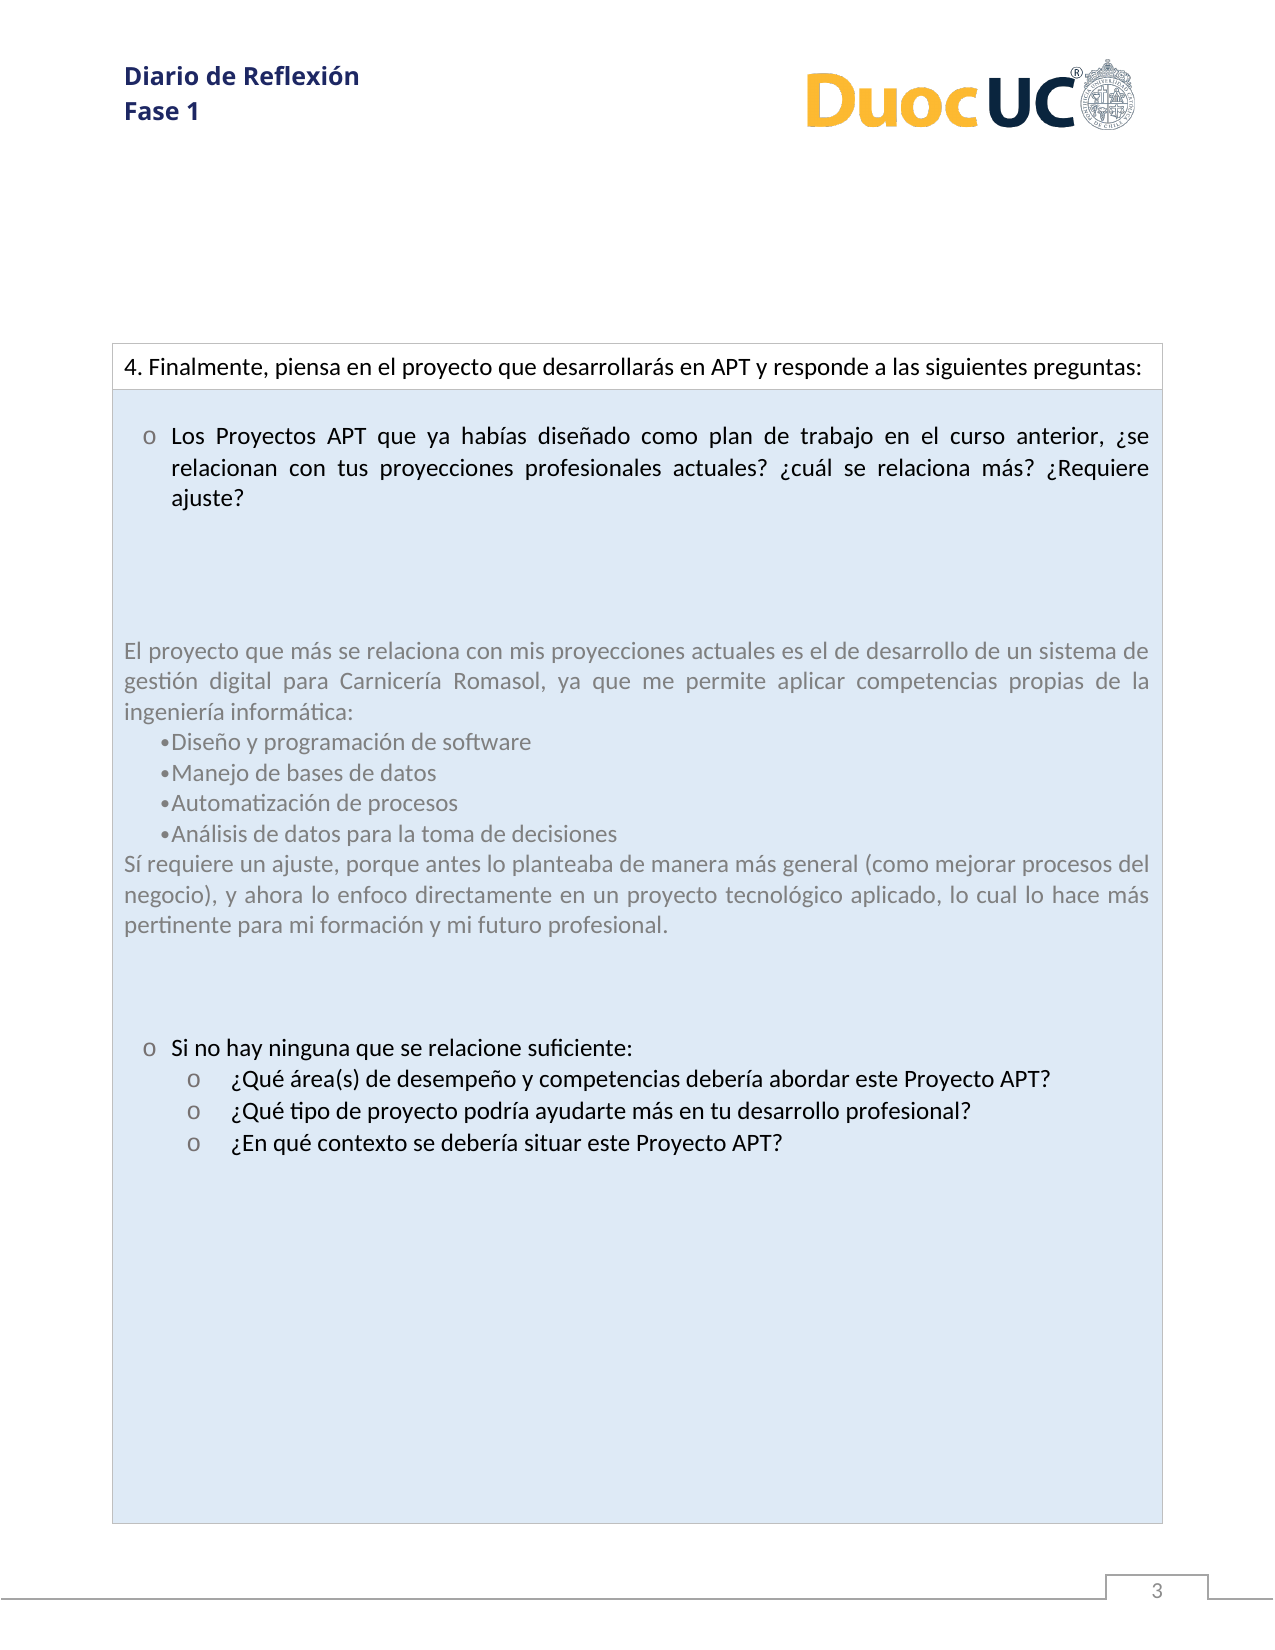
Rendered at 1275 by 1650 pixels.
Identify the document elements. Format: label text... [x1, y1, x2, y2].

table_header 4. Finalmente, piensa en el proyecto que desarrollarás en APT y responde a las siguientes preguntas: [113, 344, 1162, 388]
table_cell Los Proyectos APT que ya habías diseñado como plan de trabajo en el curso anterior, ¿se relacionan con tus proyecciones profesionales actuales? ¿cuál se relaciona más? ¿Requiere ajuste? El proyecto que más se relaciona con mis proyecciones actuales es el de desarrollo de un sistema de gestión digital para Carnicería Romasol, ya que me permite aplicar competencias propias de la ingeniería informática: Diseño y programación de software Manejo de bases de datos Automatización de procesos Análisis de datos para la toma de decisiones Sí requiere un ajuste, porque antes lo planteaba de manera más general (como mejorar procesos del negocio), y ahora lo enfoco directamente en un proyecto tecnológico aplicado, lo cual lo hace más pertinente para mi formación y mi futuro profesional. Si no hay ninguna que se relacione suficiente: ¿Qué área(s) de desempeño y competencias debería abordar este Proyecto APT? ¿Qué tipo de proyecto podría ayudarte más en tu desarrollo profesional? ¿En qué contexto se debería situar este Proyecto APT? [113, 390, 1162, 1523]
picture [807, 59, 1135, 130]
